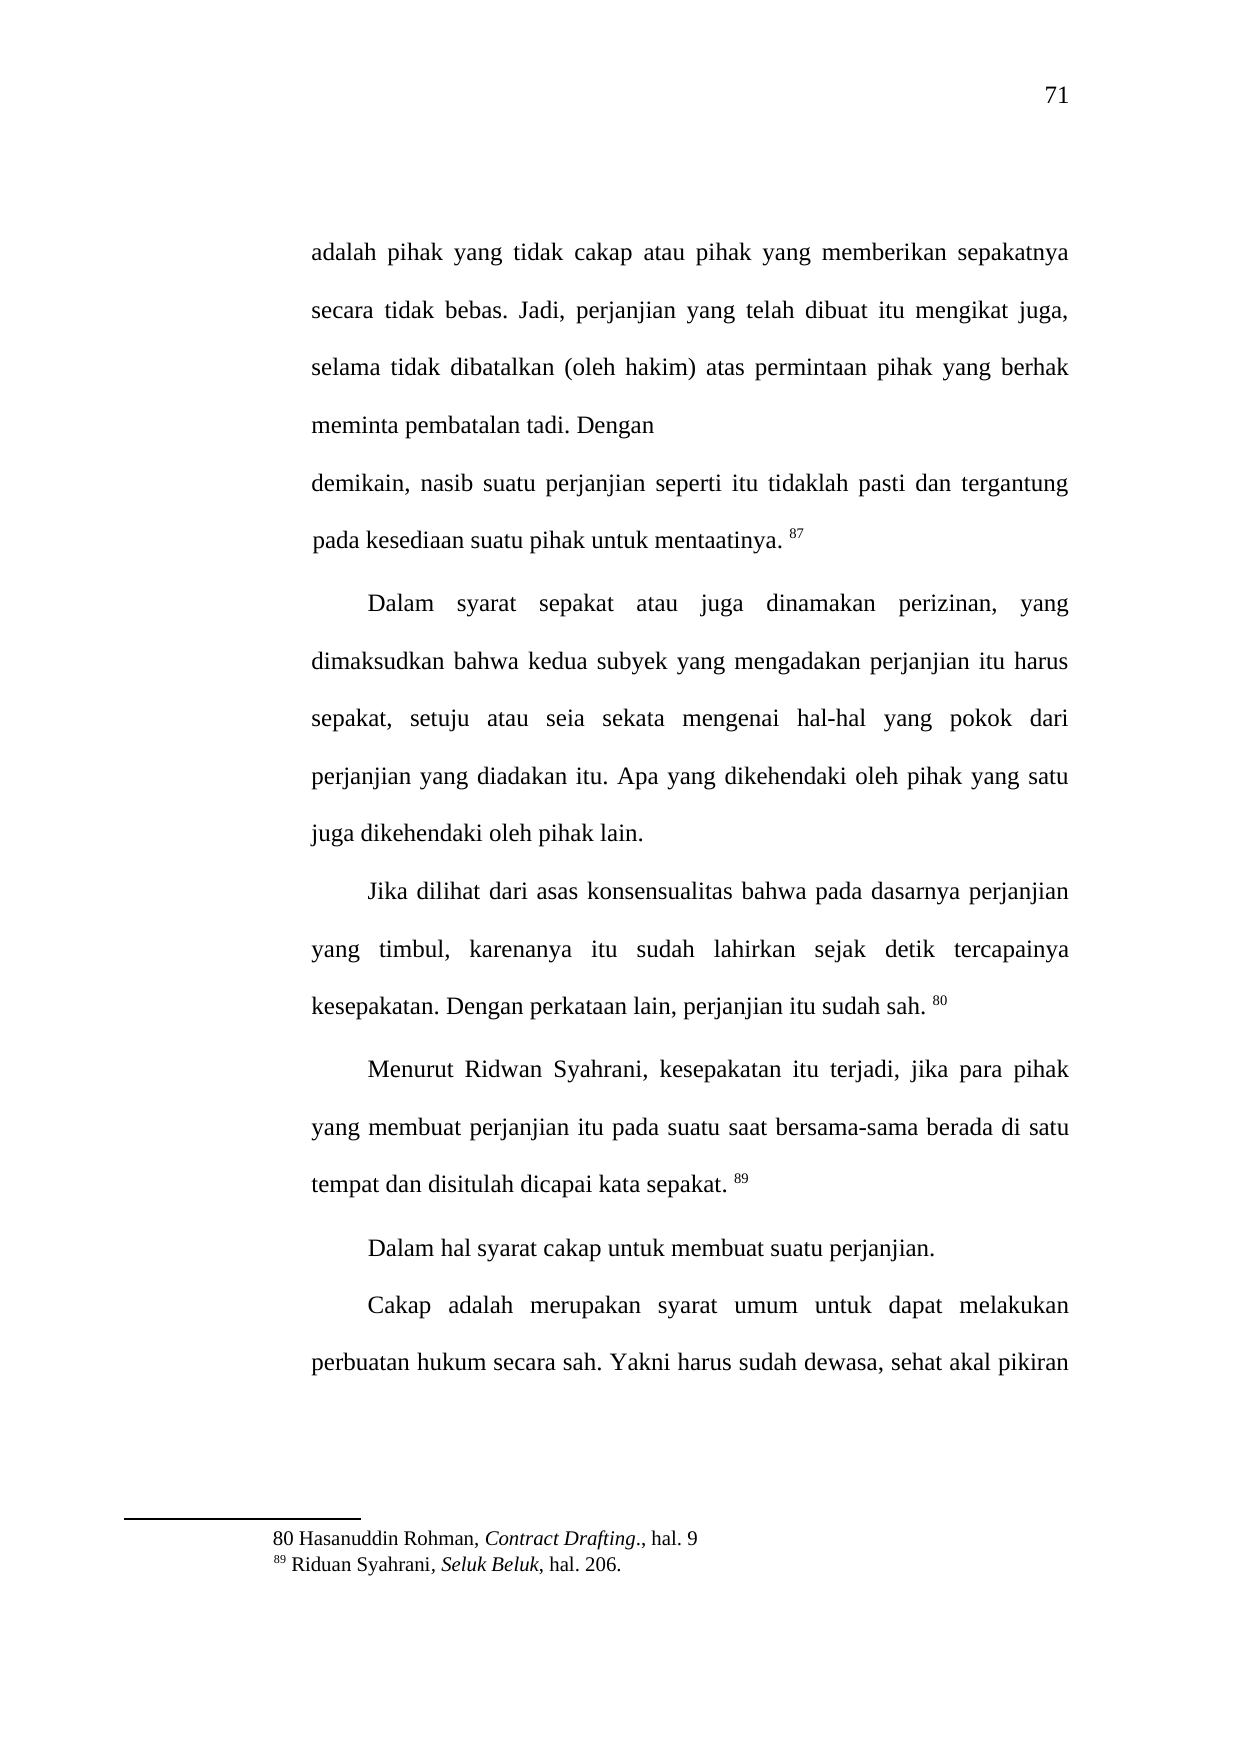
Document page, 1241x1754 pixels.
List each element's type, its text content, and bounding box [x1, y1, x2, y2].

text Dalam syarat sepakat atau juga dinamakan perizinan, yang dimaksudkan bahwa kedua subyek yang mengadakan perjanjian itu harus sepakat, setuju atau seia sekata mengenai hal-hal yang pokok dari perjanjian yang diadakan itu. Apa yang dikehendaki oleh pihak yang satu juga dikehendaki oleh pihak lain. [311, 588, 1069, 847]
text demikain, nasib suatu perjanjian seperti itu tidaklah pasti dan tergantung pada kesediaan suatu pihak untuk mentaatinya. 87 [311, 468, 1069, 554]
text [311, 237, 1069, 438]
text Jika dilihat dari asas konsensualitas bahwa pada dasarnya perjanjian yang timbul, karenanya itu sudah lahirkan sejak detik tercapainya kesepakatan. Dengan perkataan lain, perjanjian itu sudah sah. [311, 876, 1069, 1020]
text Dalam hal syarat cakap untuk membuat suatu perjanjian. [343, 1233, 961, 1262]
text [311, 1290, 1069, 1376]
text Menurut Ridwan Syahrani, kesepakatan itu terjadi, jika para pihak yang membuat perjanjian itu pada suatu saat bersama-sama berada di satu tempat dan disitulah dicapai kata sepakat. 89 [311, 1054, 1069, 1198]
